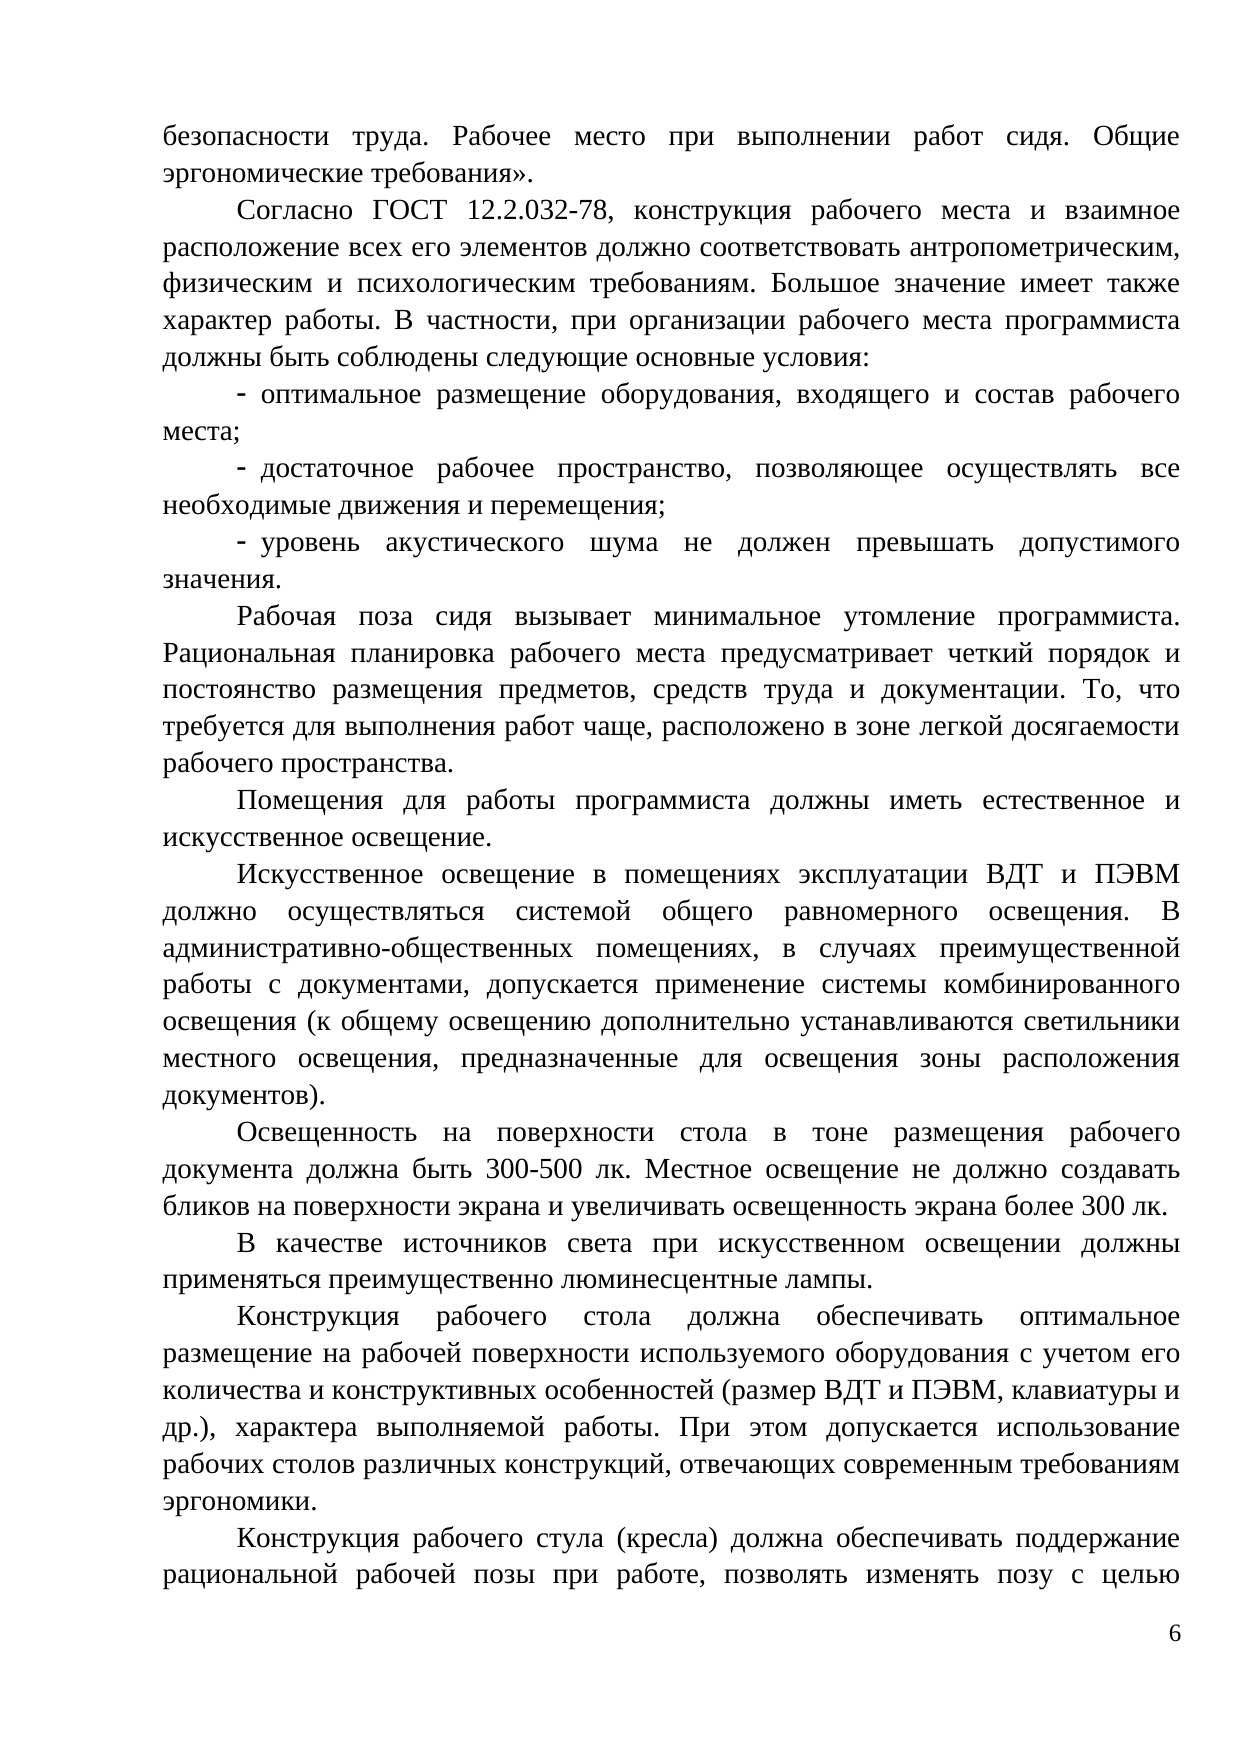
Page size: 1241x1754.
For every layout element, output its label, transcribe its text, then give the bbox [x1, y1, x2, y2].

text Согласно ГОСТ 12.2.032-78, конструкция рабочего места и взаимное расположение всех его элементов должно соответствовать антропометрическим, физическим и психологическим требованиям. Большое значение имеет также характер работы. В частности, при организации рабочего места программиста должны быть соблюдены следующие основные условия: [162, 192, 1181, 373]
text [162, 1520, 1181, 1590]
text Конструкция рабочего стола должна обеспечивать оптимальное размещение на рабочей поверхности используемого оборудования с учетом его количества и конструктивных особенностей (размер ВДТ и ПЭВМ, клавиатуры и др.), характера выполняемой работы. При этом допускается использование рабочих столов различных конструкций, отвечающих современным требованиям эргономики. [162, 1298, 1181, 1516]
text Рабочая поза сидя вызывает минимальное утомление программиста. Рациональная планировка рабочего места предусматривает четкий порядок и постоянство размещения предметов, средств труда и документации. То, что требуется для выполнения работ чаще, расположено в зоне легкой досягаемости рабочего пространства. [162, 598, 1181, 779]
text Освещенность на поверхности стола в тоне размещения рабочего документа должна быть 300-500 лк. Местное освещение не должно создавать бликов на поверхности экрана и увеличивать освещенность экрана более 300 лк. [162, 1114, 1181, 1221]
text В качестве источников света при искусственном освещении должны применяться преимущественно люминесцентные лампы. [162, 1225, 1181, 1295]
list оптимальное размещение оборудования, входящего и состав рабочего места; [162, 376, 1181, 447]
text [162, 118, 1181, 188]
list уровень акустического шума не должен превышать допустимого значения. [162, 524, 1181, 594]
list достаточное рабочее пространство, позволяющее осуществлять все необходимые движения и перемещения; [162, 450, 1181, 521]
text Искусственное освещение в помещениях эксплуатации ВДТ и ПЭВМ должно осуществляться системой общего равномерного освещения. В административно-общественных помещениях, в случаях преимущественной работы с документами, допускается применение системы комбинированного освещения (к общему освещению дополнительно устанавливаются светильники местного освещения, предназначенные для освещения зоны расположения документов). [162, 856, 1181, 1111]
text Помещения для работы программиста должны иметь естественное и искусственное освещение. [162, 782, 1181, 853]
